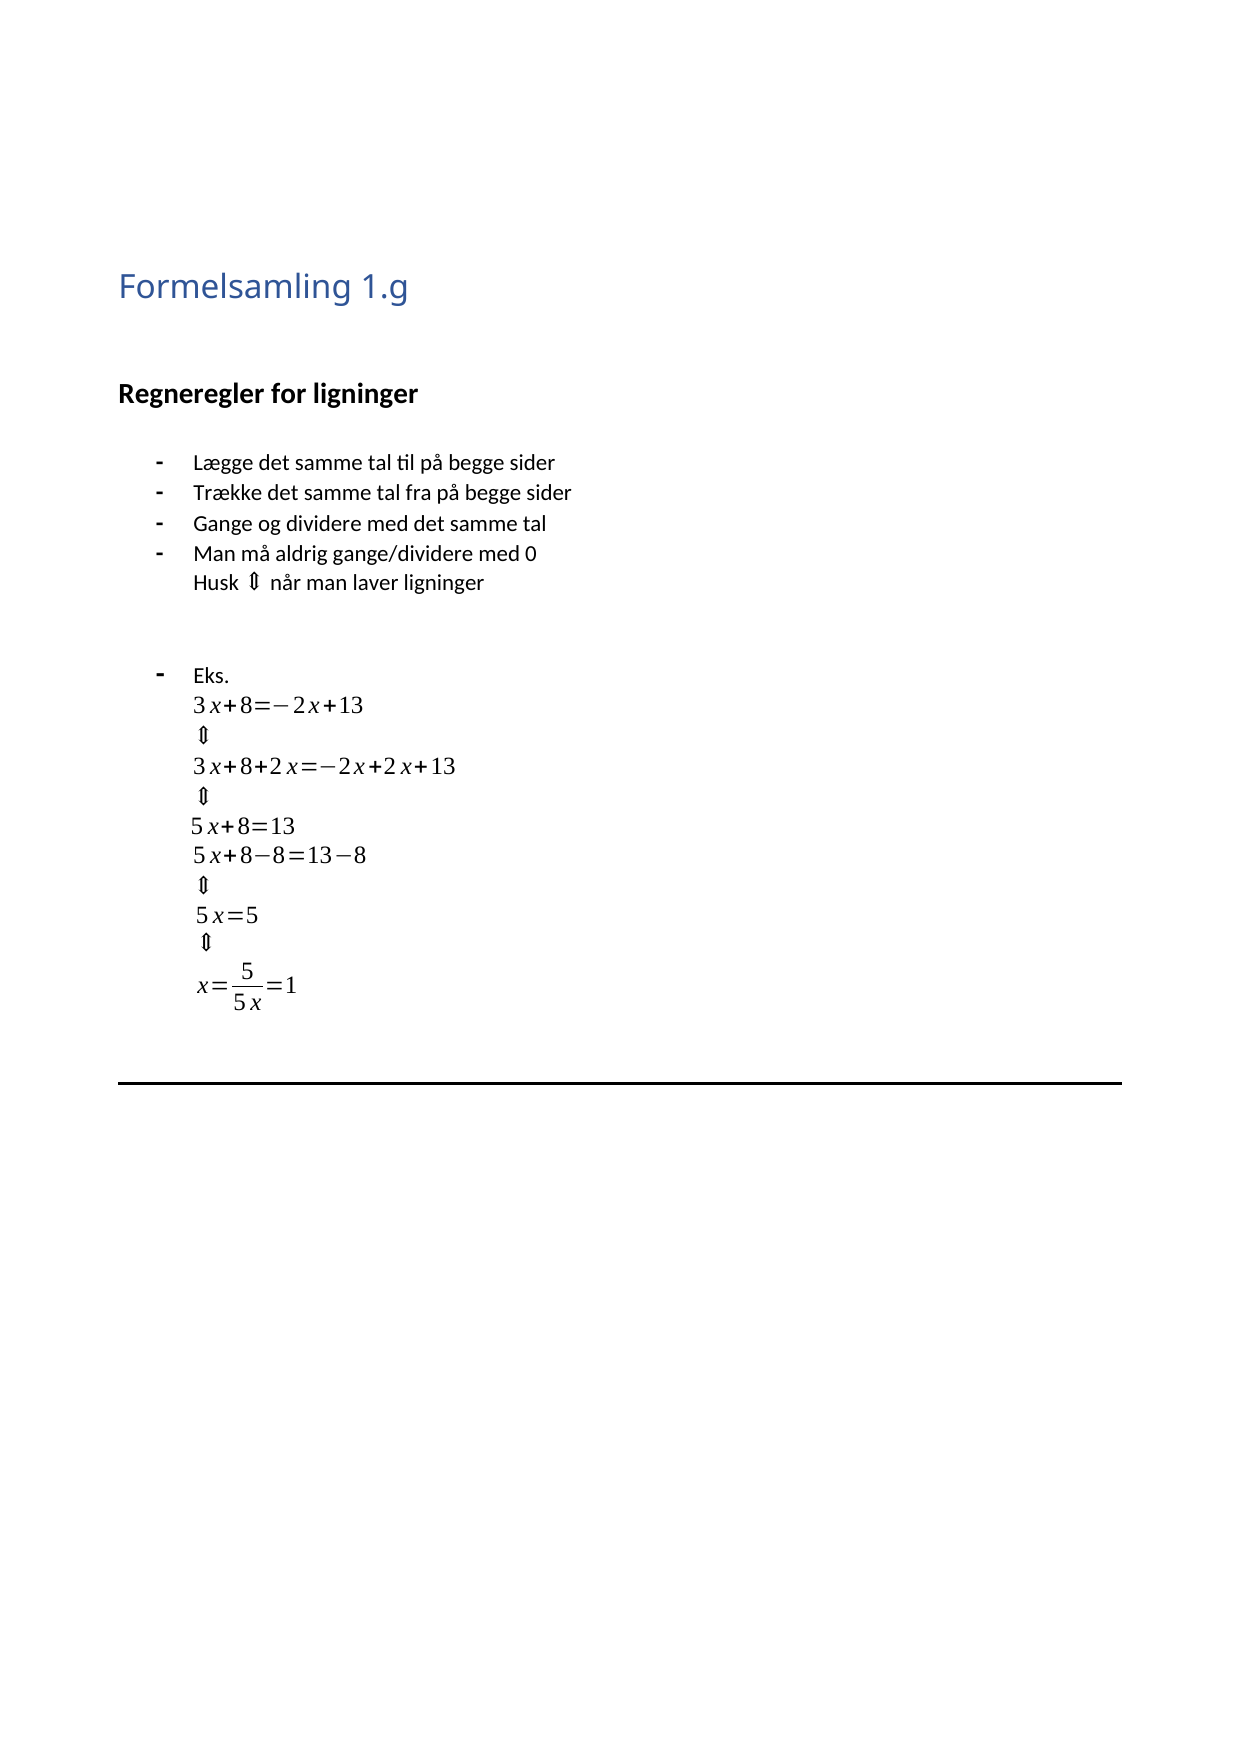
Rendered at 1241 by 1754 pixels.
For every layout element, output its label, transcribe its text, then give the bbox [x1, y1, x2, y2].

list Gange og dividere med det samme tal [156, 507, 1122, 538]
list Husk når man laver ligninger [193, 568, 1122, 596]
list Trække det samme tal fra på begge sider [156, 477, 1122, 507]
subtitle Formelsamling 1.g [118, 263, 1122, 309]
list Eks. [156, 655, 1122, 690]
list Lægge det samme tal til på begge sider [156, 446, 1122, 477]
text Regneregler for ligninger [118, 375, 1122, 410]
list Man må aldrig gange/dividere med 0 [156, 538, 1122, 568]
